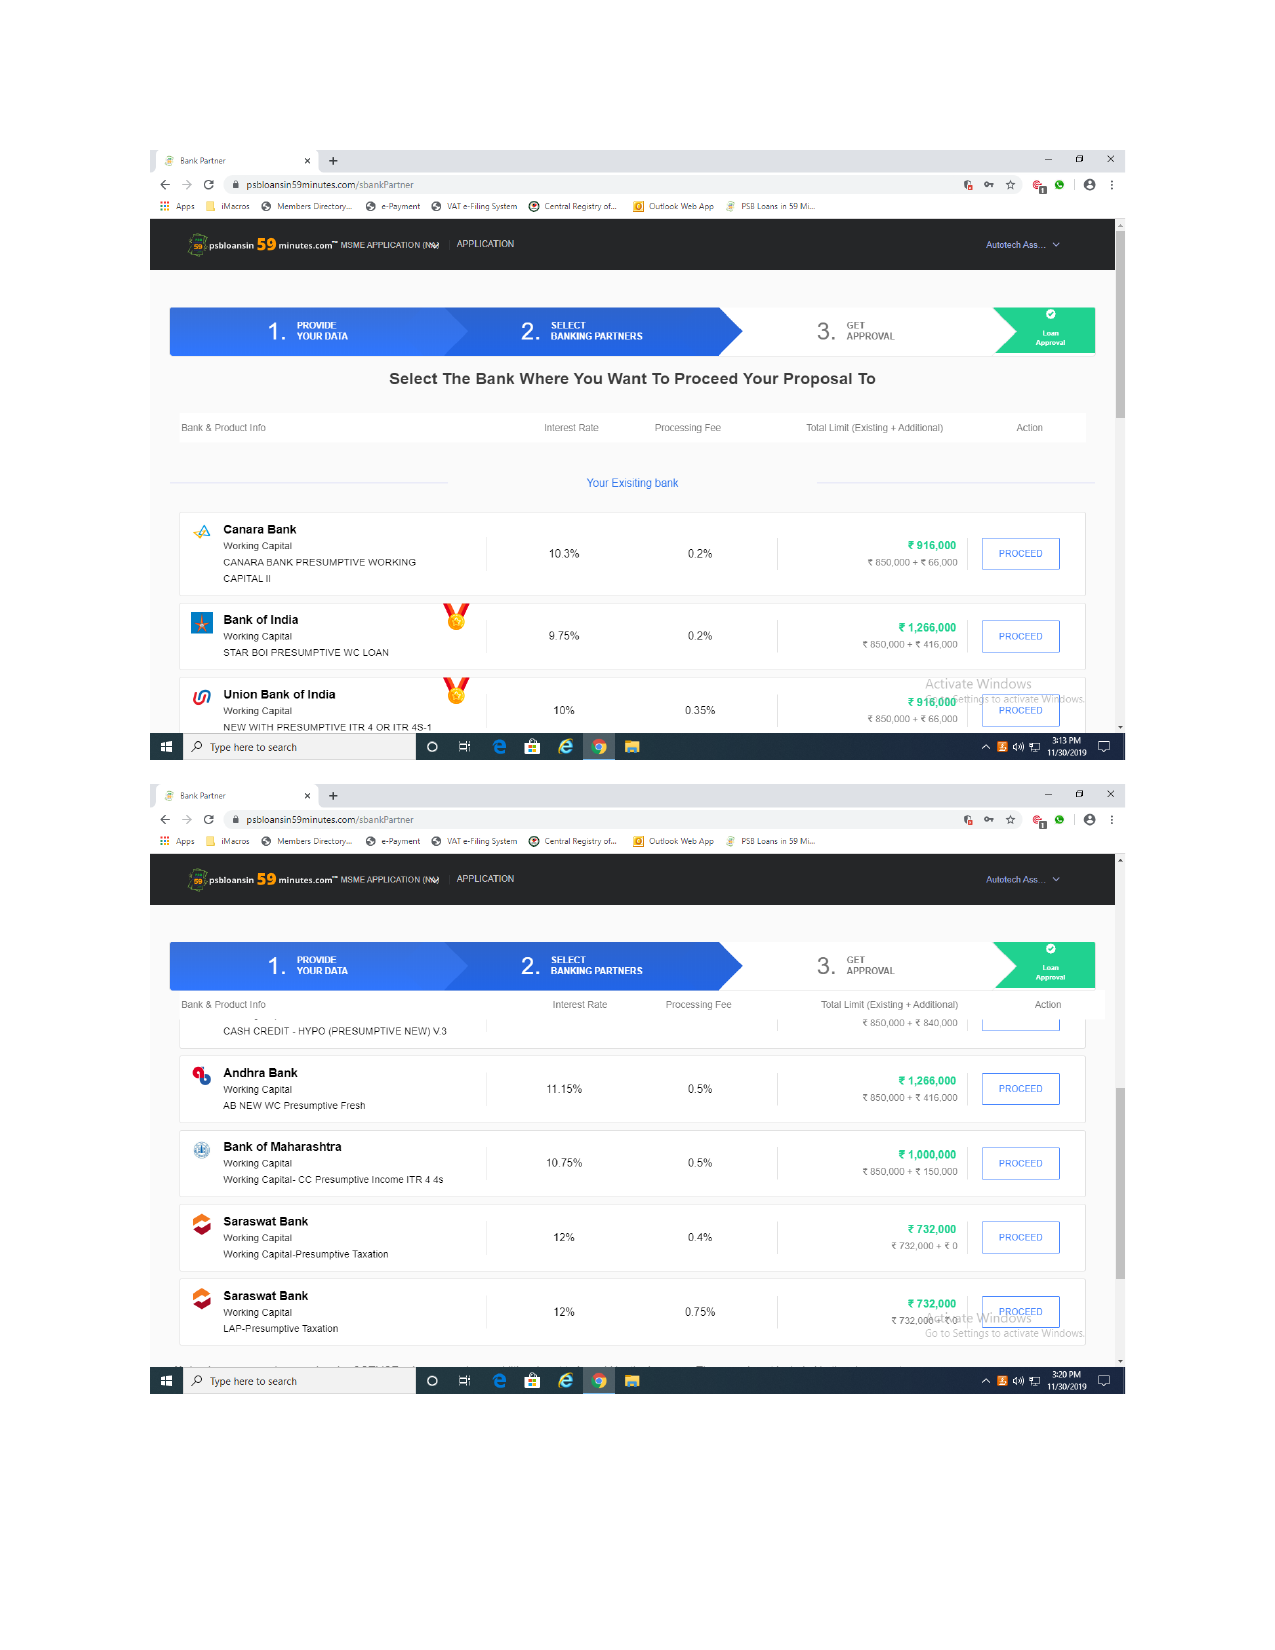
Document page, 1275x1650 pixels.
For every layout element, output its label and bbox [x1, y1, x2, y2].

picture [150, 150, 1125, 760]
picture [150, 784, 1125, 1394]
